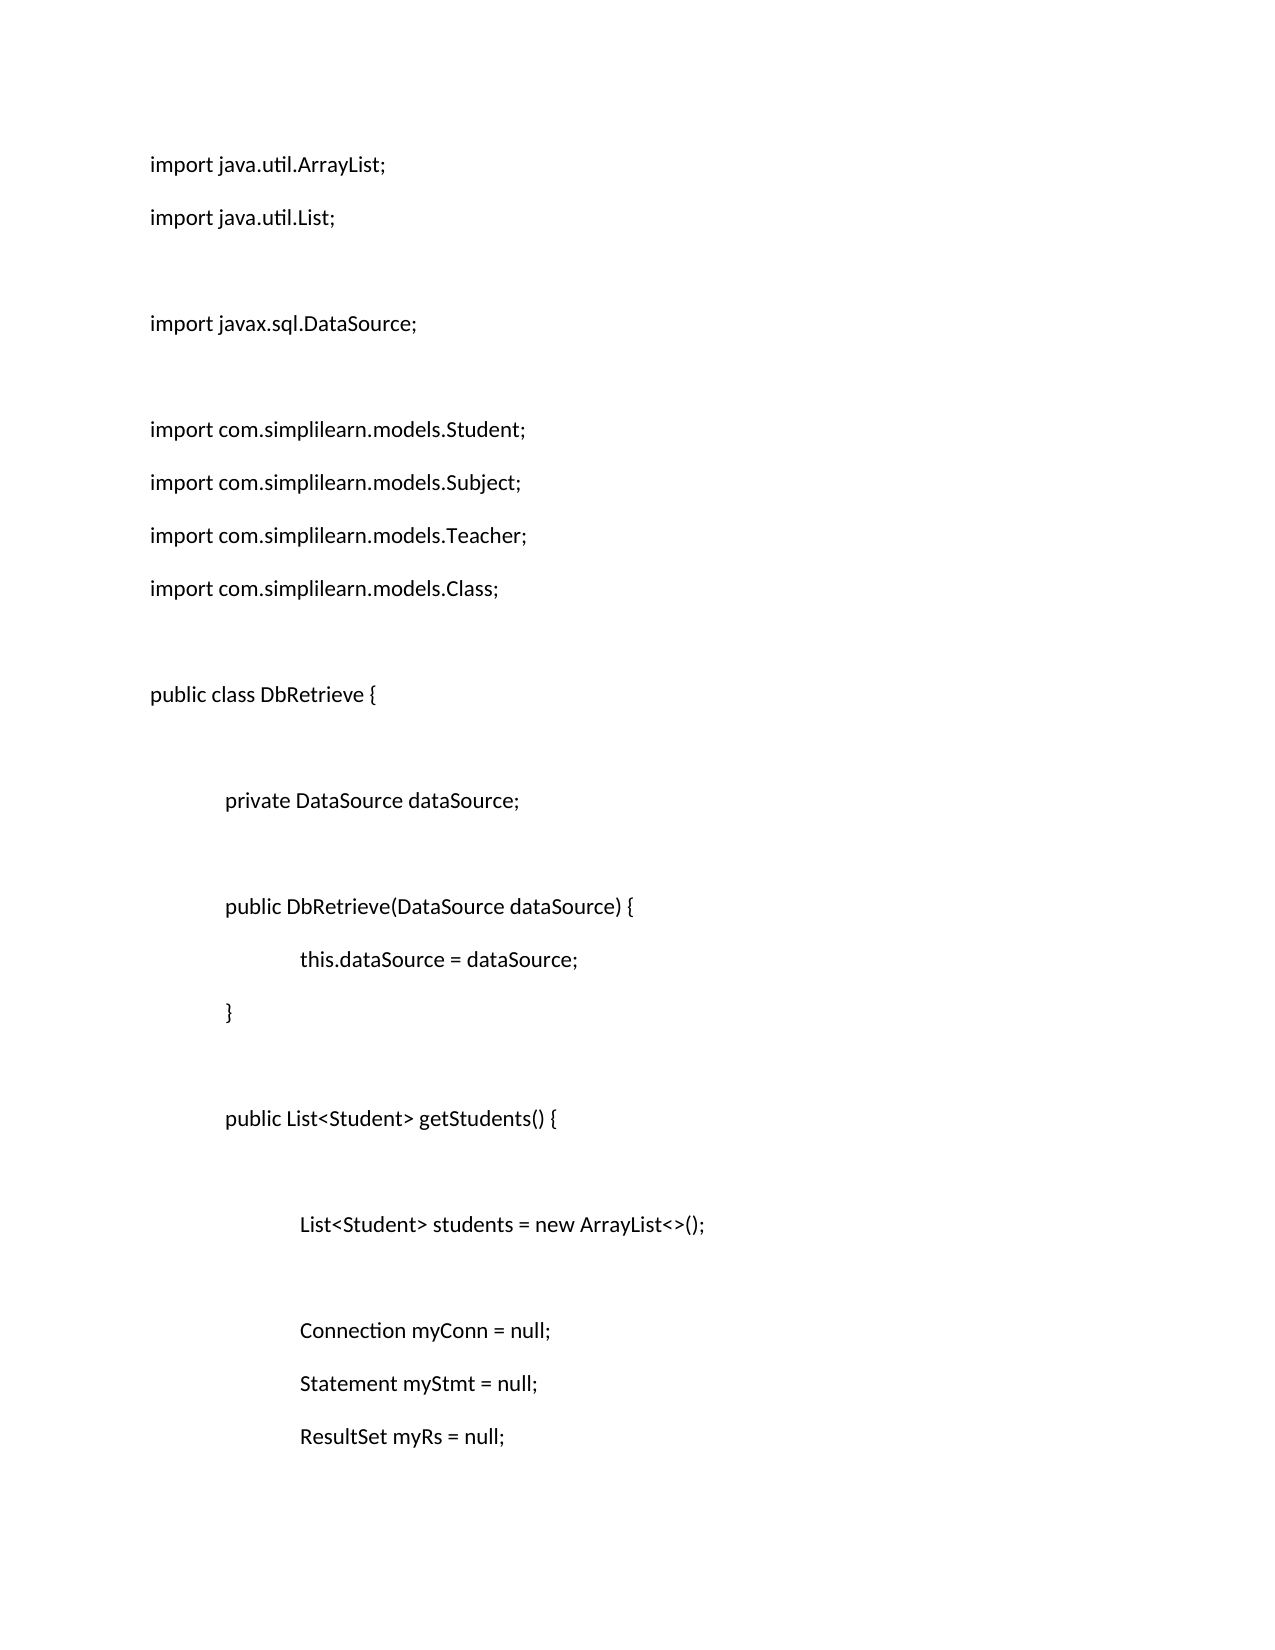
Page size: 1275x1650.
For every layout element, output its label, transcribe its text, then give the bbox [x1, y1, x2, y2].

text import com.simplilearn.models.Teacher; [150, 521, 1125, 549]
text public DbRetrieve(DataSource dataSource) { [150, 892, 1125, 920]
text ResultSet myRs = null; [150, 1422, 1125, 1451]
text import com.simplilearn.models.Student; [150, 415, 1125, 443]
text public class DbRetrieve { [150, 680, 1125, 708]
text } [150, 998, 1125, 1026]
text import javax.sql.DataSource; [150, 309, 1125, 337]
text Statement myStmt = null; [150, 1369, 1125, 1397]
text List<Student> students = new ArrayList<>(); [150, 1210, 1125, 1238]
text public List<Student> getStudents() { [150, 1104, 1125, 1132]
text this.dataSource = dataSource; [150, 945, 1125, 973]
text import com.simplilearn.models.Class; [150, 574, 1125, 602]
text import com.simplilearn.models.Subject; [150, 468, 1125, 496]
text Connection myConn = null; [150, 1316, 1125, 1344]
text import java.util.List; [150, 203, 1125, 231]
text import java.util.ArrayList; [150, 150, 1125, 178]
text private DataSource dataSource; [150, 786, 1125, 814]
